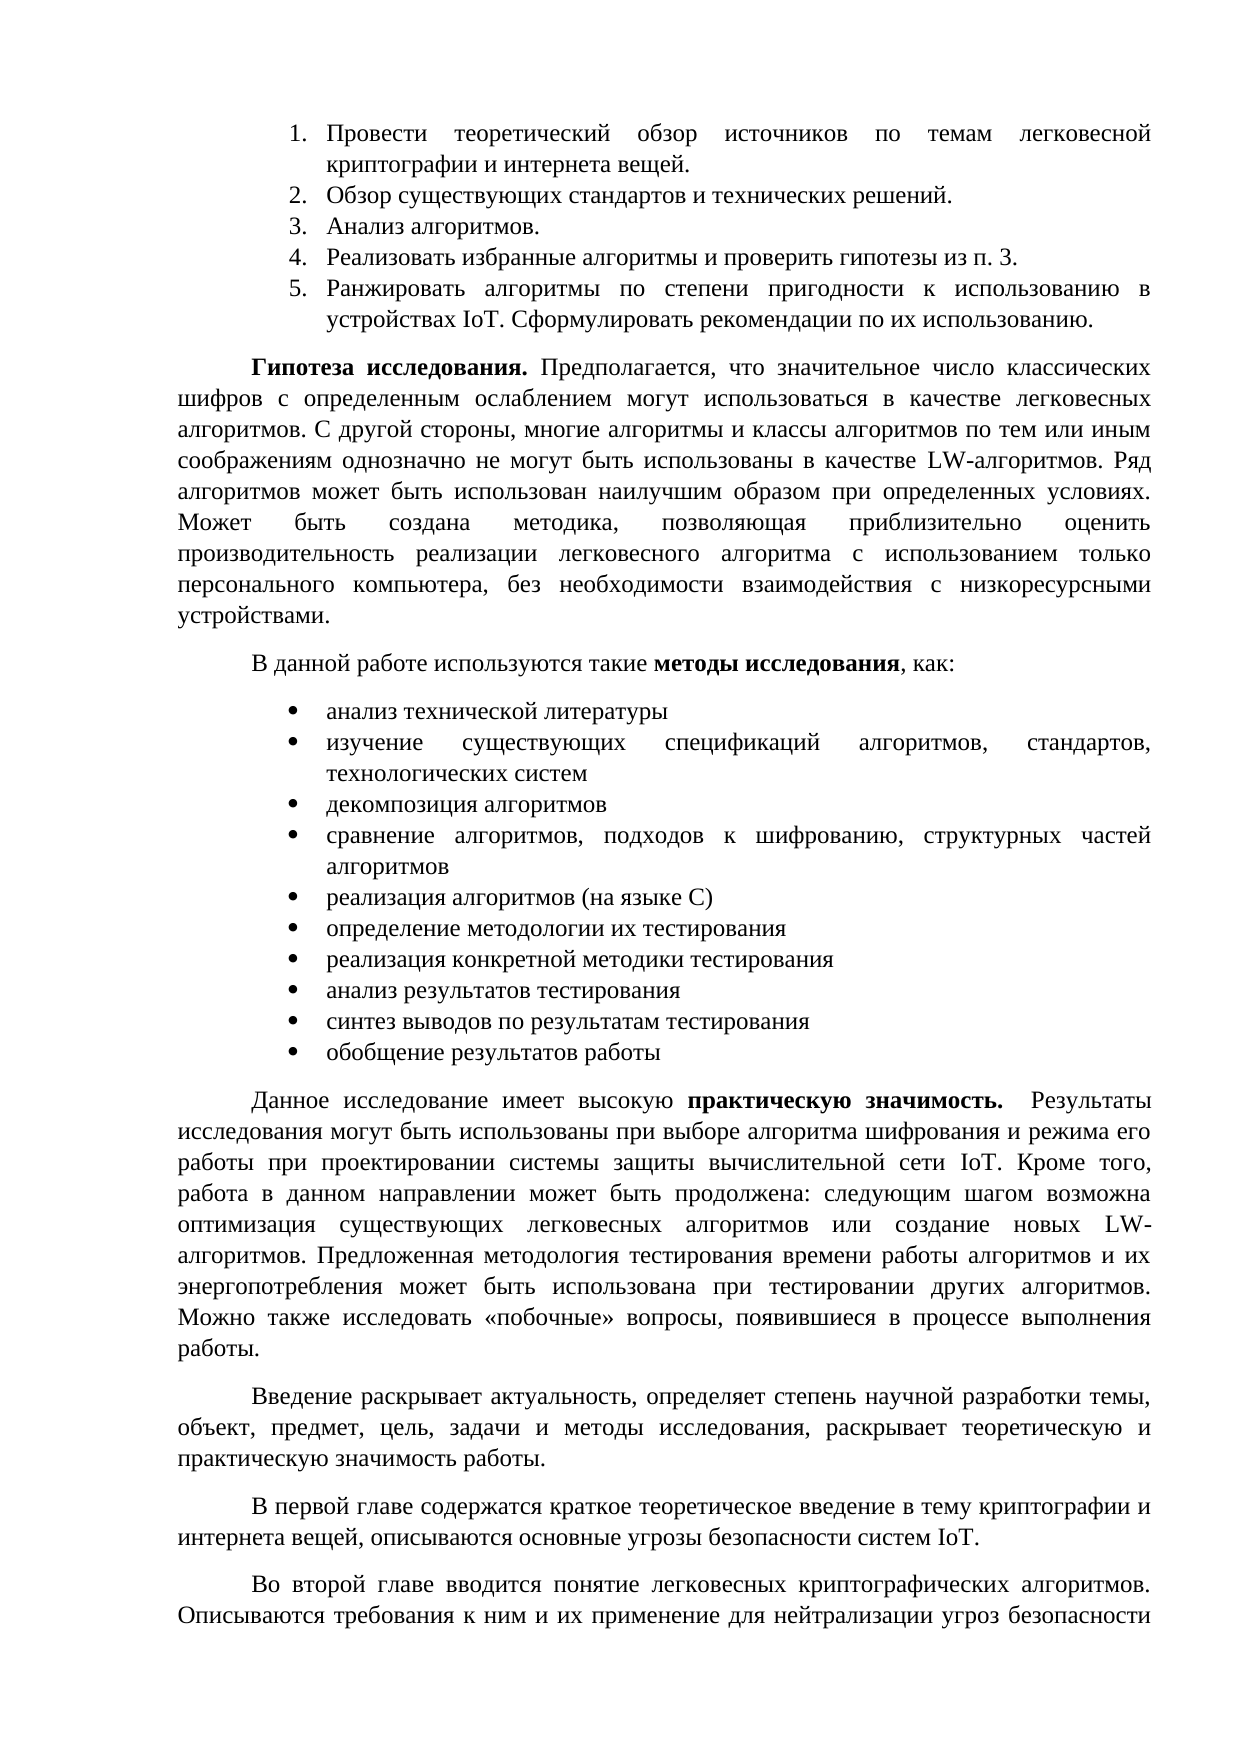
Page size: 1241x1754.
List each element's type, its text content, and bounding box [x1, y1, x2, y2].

list реализация алгоритмов (на языке С) [288, 882, 1152, 911]
list определение методологии их тестирования [288, 913, 1152, 942]
list анализ результатов тестирования [288, 975, 1152, 1004]
list Ранжировать алгоритмы по степени пригодности к использованию в устройствах IoT. Сформулировать рекомендации по их использованию. [288, 273, 1152, 333]
text Введение раскрывает актуальность, определяет степень научной разработки темы, объект, предмет, цель, задачи и методы исследования, раскрывает теоретическую и практическую значимость работы. [177, 1381, 1152, 1472]
list обобщение результатов работы [288, 1037, 1152, 1066]
text В данной работе используются такие методы исследования, как: [177, 648, 1152, 677]
text В первой главе содержатся краткое теоретическое введение в тему криптографии и интернета вещей, описываются основные угрозы безопасности систем IoT. [177, 1491, 1152, 1551]
list Провести теоретический обзор источников по темам легковесной криптографии и интернета вещей. [288, 118, 1152, 178]
list Анализ алгоритмов. [288, 211, 1152, 240]
text Данное исследование имеет высокую практическую значимость. Результаты исследования могут быть использованы при выборе алгоритма шифрования и режима его работы при проектировании системы защиты вычислительной сети IoT. Кроме того, работа в данном направлении может быть продолжена: следующим шагом возможна оптимизация существующих легковесных алгоритмов или создание новых LW-алгоритмов. Предложенная методология тестирования времени работы алгоритмов и их энергопотребления может быть использована при тестировании других алгоритмов. Можно также исследовать «побочные» вопросы, появившиеся в процессе выполнения работы. [177, 1085, 1152, 1362]
list декомпозиция алгоритмов [288, 789, 1152, 818]
list изучение существующих спецификаций алгоритмов, стандартов, технологических систем [288, 727, 1152, 787]
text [177, 1569, 1152, 1629]
list реализация конкретной методики тестирования [288, 944, 1152, 973]
list сравнение алгоритмов, подходов к шифрованию, структурных частей алгоритмов [288, 820, 1152, 880]
list Реализовать избранные алгоритмы и проверить гипотезы из п. 3. [288, 242, 1152, 271]
list анализ технической литературы [288, 696, 1152, 724]
text Гипотеза исследования. Предполагается, что значительное число классических шифров с определенным ослаблением могут использоваться в качестве легковесных алгоритмов. С другой стороны, многие алгоритмы и классы алгоритмов по тем или иным соображениям однозначно не могут быть использованы в качестве LW-алгоритмов. Ряд алгоритмов может быть использован наилучшим образом при определенных условиях. Может быть создана методика, позволяющая приблизительно оценить производительность реализации легковесного алгоритма с использованием только персонального компьютера, без необходимости взаимодействия с низкоресурсными устройствами. [177, 352, 1152, 629]
list синтез выводов по результатам тестирования [288, 1006, 1152, 1035]
list Обзор существующих стандартов и технических решений. [288, 180, 1152, 209]
